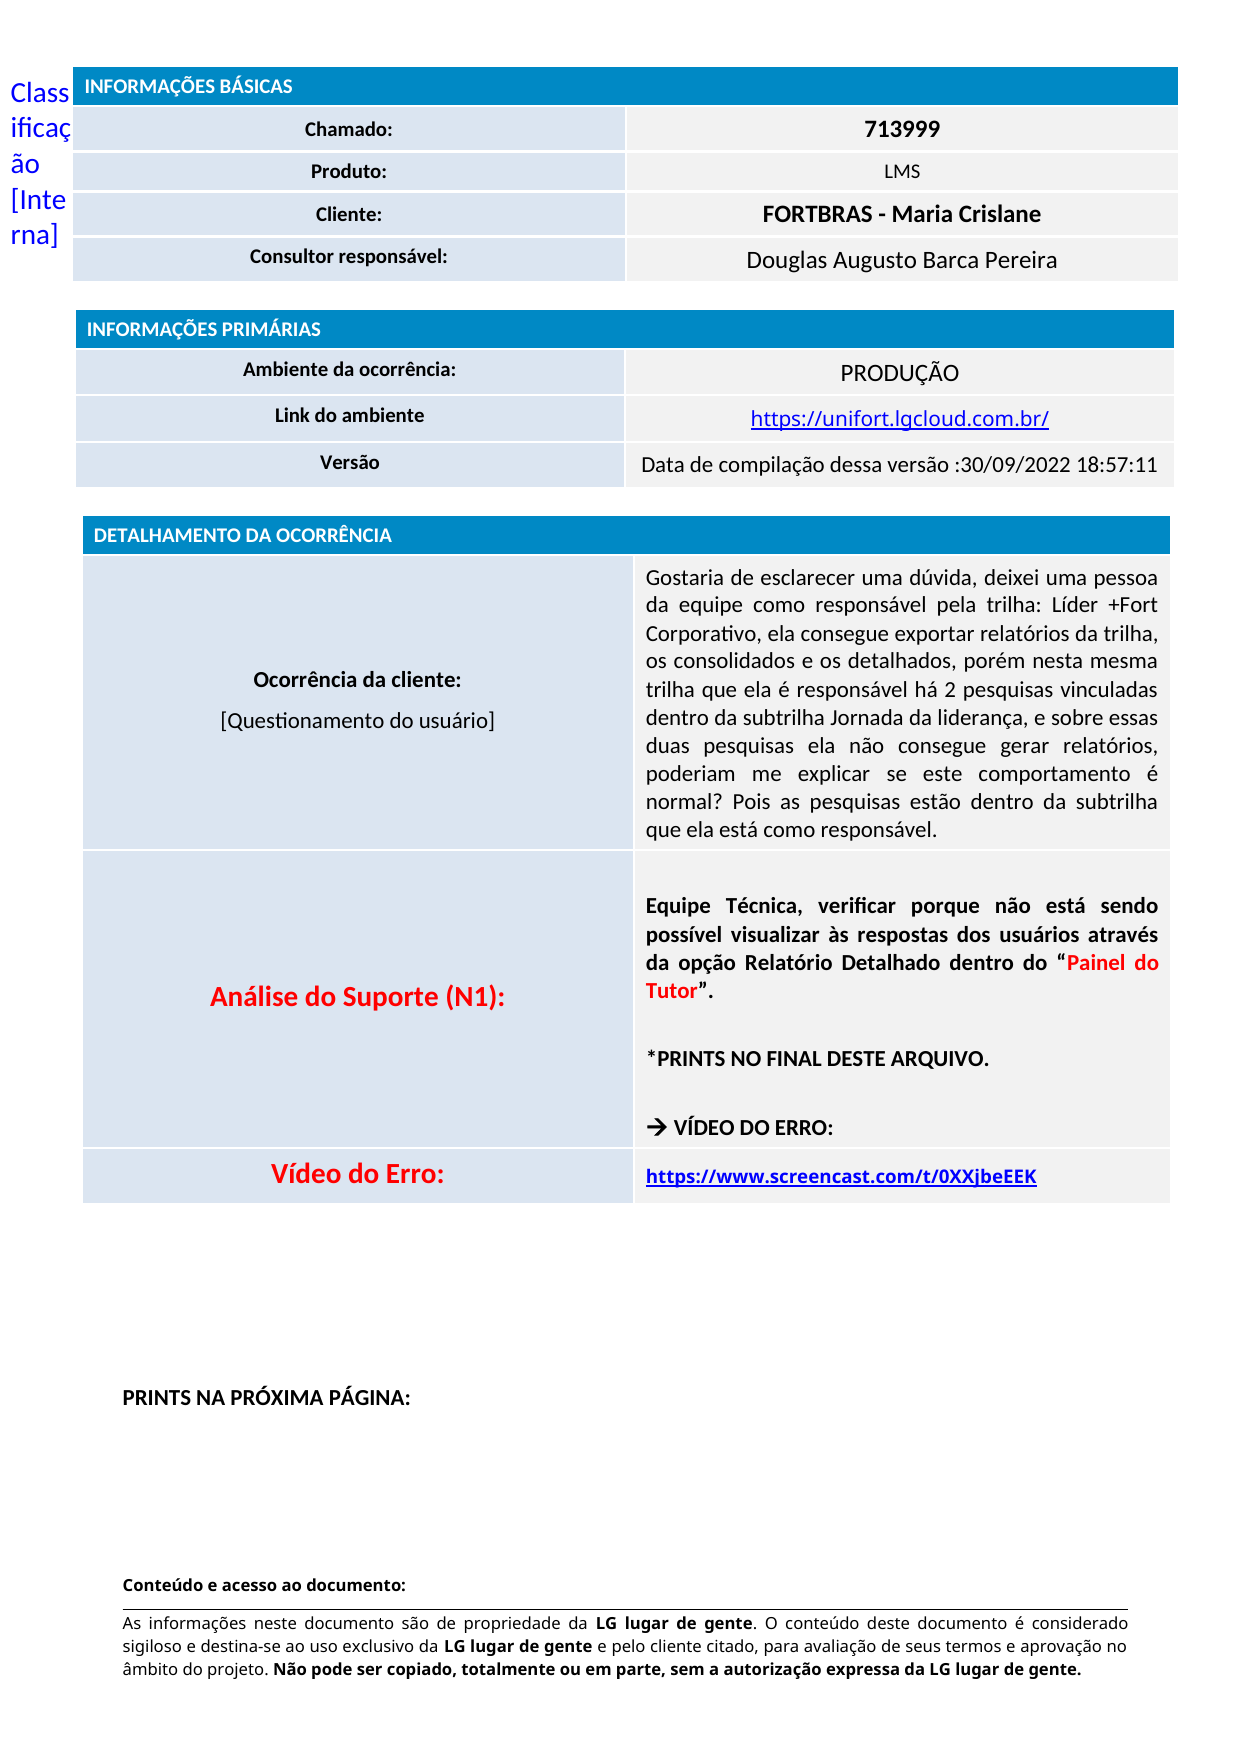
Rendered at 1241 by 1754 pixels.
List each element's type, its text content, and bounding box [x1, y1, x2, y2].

table_cell Gostaria de esclarecer uma dúvida, deixei uma pessoa da equipe como responsável pela trilha: Líder +Fort Corporativo, ela consegue exportar relatórios da trilha, os consolidados e os detalhados, porém nesta mesma trilha que ela é responsável há 2 pesquisas vinculadas dentro da subtrilha Jornada da liderança, e sobre essas duas pesquisas ela não consegue gerar relatórios, poderiam me explicar se este comportamento é normal? Pois as pesquisas estão dentro da subtrilha que ela está como responsável. [635, 556, 1170, 849]
table_cell https://www.screencast.com/t/0XXjbeEEK [635, 1149, 1170, 1203]
table_cell Chamado: [73, 107, 625, 150]
table_cell Douglas Augusto Barca Pereira [627, 238, 1178, 281]
table_cell Consultor responsável: [73, 238, 625, 281]
table_cell Produto: [73, 153, 625, 190]
table_cell Equipe Técnica, verificar porque não está sendo possível visualizar às respostas dos usuários através da opção Relatório Detalhado dentro do “Painel do Tutor”. *PRINTS NO FINAL DESTE ARQUIVO. VÍDEO DO ERRO: [635, 851, 1170, 1147]
table_header DETALHAMENTO DA OCORRÊNCIA [83, 516, 1170, 554]
table_cell 713999 [627, 107, 1178, 150]
table_cell Versão [76, 443, 624, 487]
table_cell Data de compilação dessa versão :30/09/2022 18:57:11 [626, 443, 1174, 487]
table_cell Cliente: [73, 193, 625, 235]
table_header INFORMAÇÕES PRIMÁRIAS [76, 310, 1174, 348]
table_cell Vídeo do Erro: [83, 1149, 633, 1203]
table_cell PRODUÇÃO [626, 350, 1174, 394]
table_cell https://unifort.lgcloud.com.br/ [626, 396, 1174, 441]
text PRINTS NA PRÓXIMA PÁGINA: [122, 1383, 1128, 1411]
table_cell FORTBRAS - Maria Crislane [627, 193, 1178, 235]
table_cell Análise do Suporte (N1): [83, 851, 633, 1147]
table_cell Link do ambiente [76, 396, 624, 441]
table_header INFORMAÇÕES BÁSICAS [73, 67, 1178, 105]
table_cell LMS [627, 153, 1178, 190]
table_cell Ocorrência da cliente: [Questionamento do usuário] [83, 556, 633, 849]
table_cell Ambiente da ocorrência: [76, 350, 624, 394]
